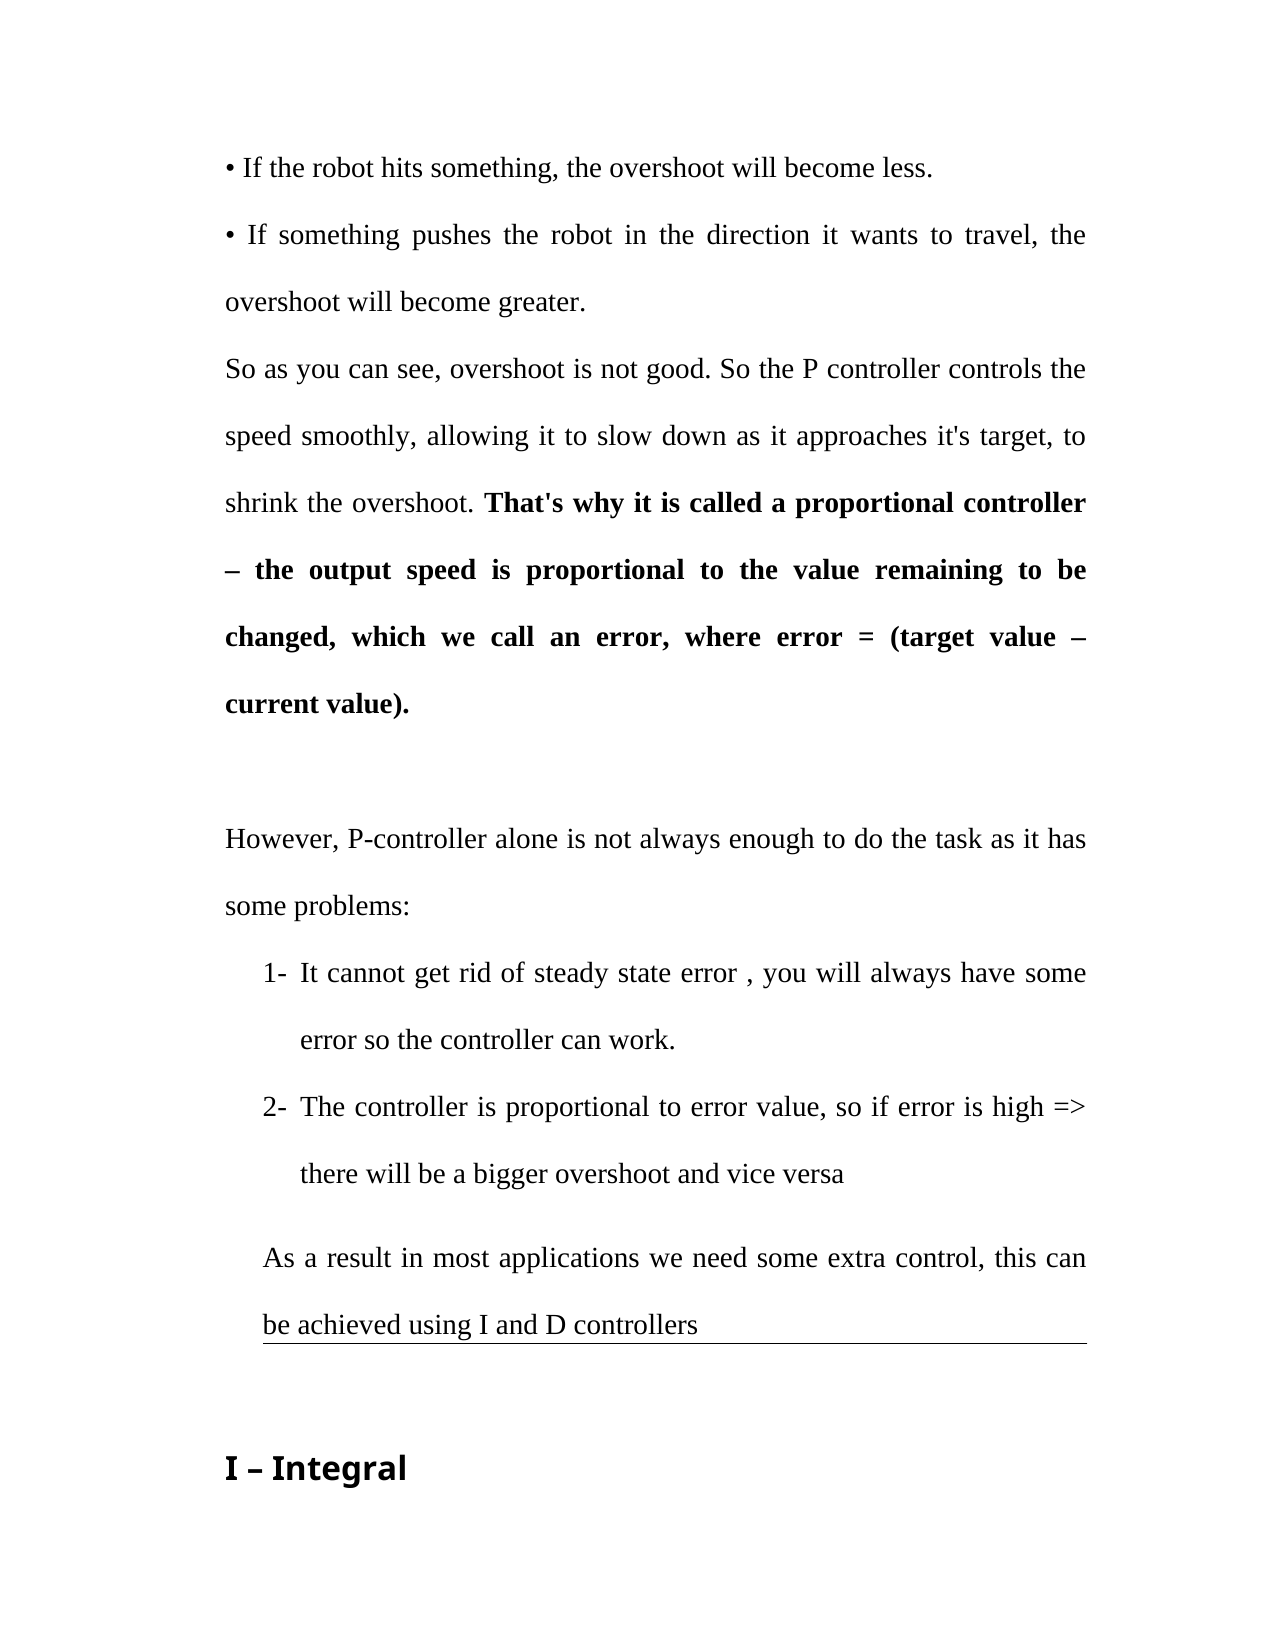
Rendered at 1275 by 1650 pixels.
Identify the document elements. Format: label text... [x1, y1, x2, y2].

text So as you can see, overshoot is not good. So the P controller controls the speed smoothly, allowing it to slow down as it approaches it's target, to shrink the overshoot. That's why it is called a proportional controller – the output speed is proportional to the value remaining to be changed, which we call an error, where error = (target value – current value). [225, 351, 1087, 720]
list It cannot get rid of steady state error , you will always have some error so the controller can work. [262, 955, 1087, 1056]
text • If the robot hits something, the overshoot will become less. [225, 150, 1087, 183]
text As a result in most applications we need some extra control, this can be achieved using I and D controllers [262, 1240, 1087, 1344]
text I – Integral [225, 1445, 1087, 1490]
text However, P-controller alone is not always enough to do the task as it has some problems: [225, 821, 1087, 921]
text • If something pushes the robot in the direction it wants to travel, the overshoot will become greater. [225, 217, 1087, 318]
list The controller is proportional to error value, so if error is high => there will be a bigger overshoot and vice versa [262, 1089, 1087, 1190]
